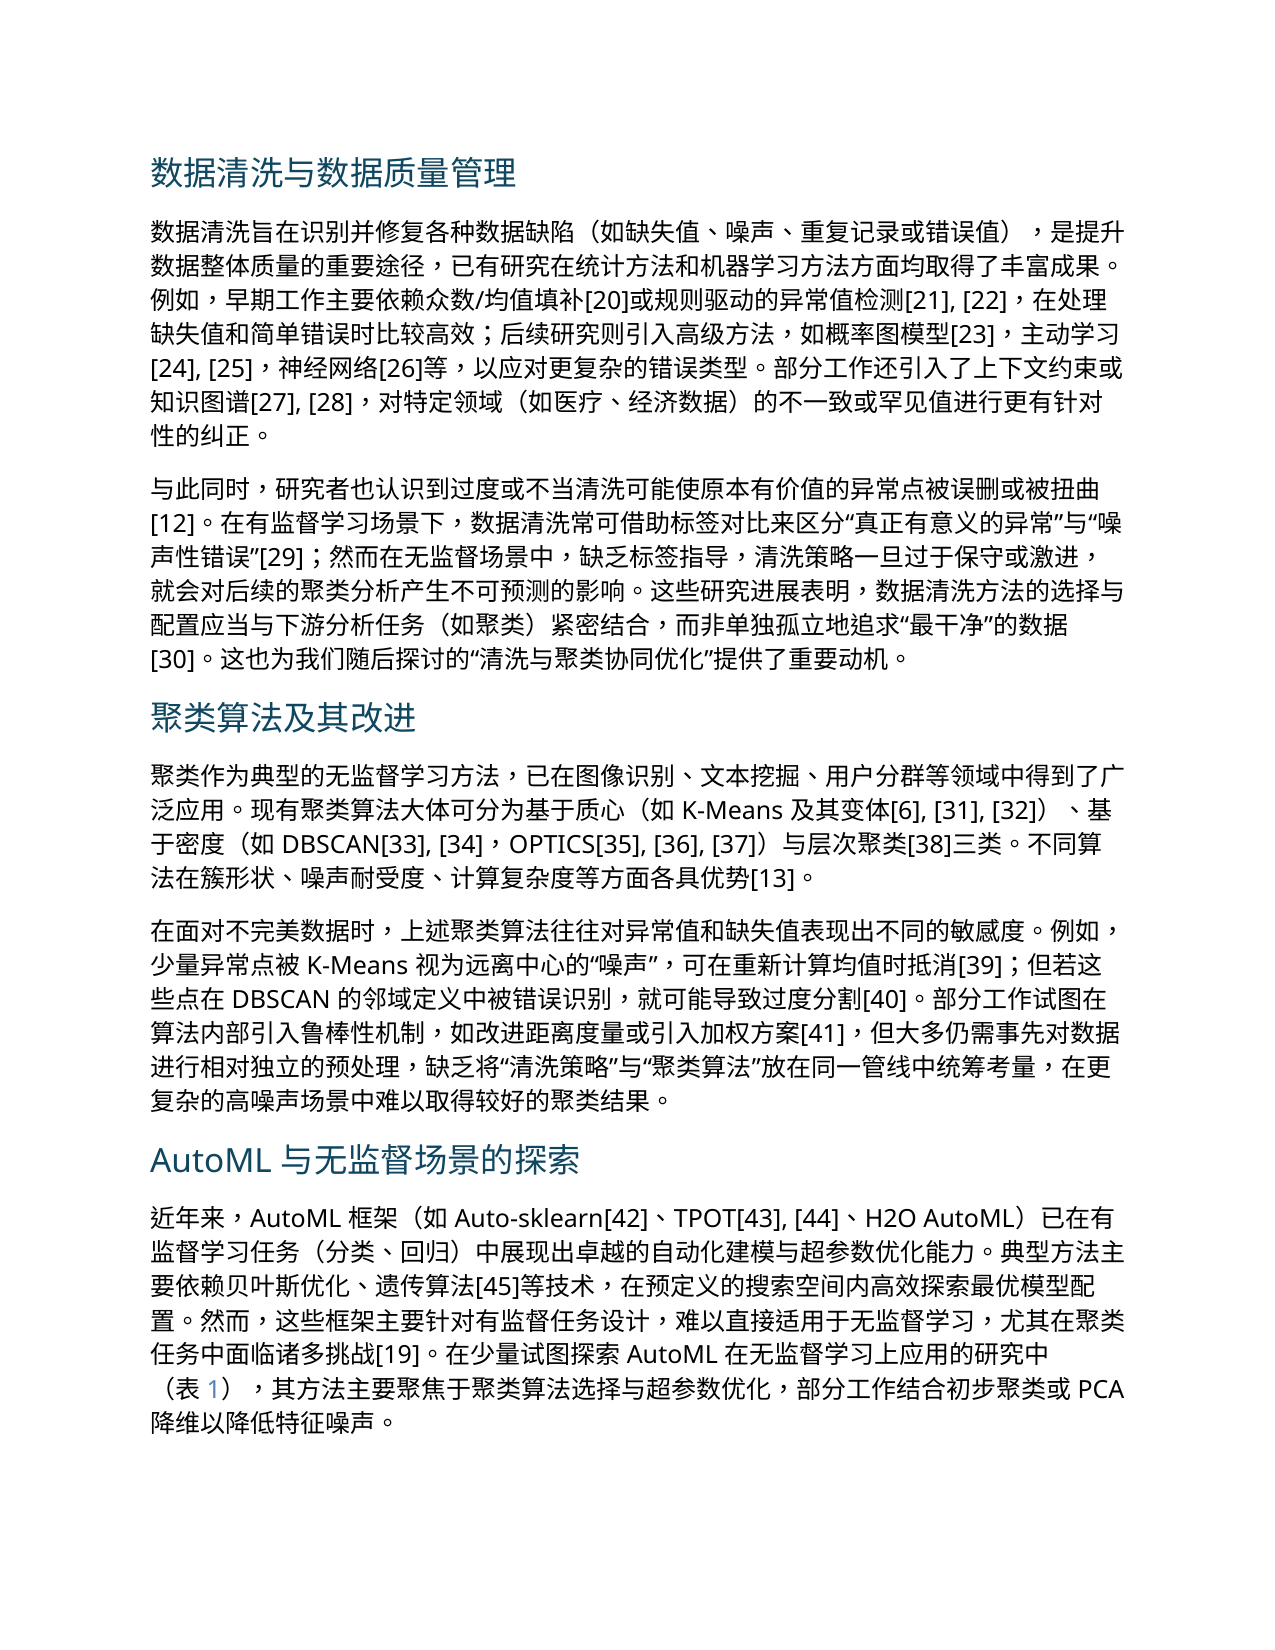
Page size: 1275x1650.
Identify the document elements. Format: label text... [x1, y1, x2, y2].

subtitle AutoML 与无监督场景的探索 [150, 1137, 1125, 1182]
text 近年来，AutoML 框架（如 Auto-sklearn[42]、TPOT[43], [44]、H2O AutoML）已在有监督学习任务（分类、回归）中展现出卓越的自动化建模与超参数优化能力。典型方法主要依赖贝叶斯优化、遗传算法[45]等技术，在预定义的搜索空间内高效探索最优模型配置。然而，这些框架主要针对有监督任务设计，难以直接适用于无监督学习，尤其在聚类任务中面临诸多挑战[19]。在少量试图探索 AutoML 在无监督学习上应用的研究中（表 1），其方法主要聚焦于聚类算法选择与超参数优化，部分工作结合初步聚类或 PCA 降维以降低特征噪声。 [150, 1201, 1125, 1439]
text 在面对不完美数据时，上述聚类算法往往对异常值和缺失值表现出不同的敏感度。例如，少量异常点被 K-Means 视为远离中心的“噪声”，可在重新计算均值时抵消[39]；但若这些点在 DBSCAN 的邻域定义中被错误识别，就可能导致过度分割[40]。部分工作试图在算法内部引入鲁棒性机制，如改进距离度量或引入加权方案[41]，但大多仍需事先对数据进行相对独立的预处理，缺乏将“清洗策略”与“聚类算法”放在同一管线中统筹考量，在更复杂的高噪声场景中难以取得较好的聚类结果。 [150, 914, 1125, 1118]
text 数据清洗旨在识别并修复各种数据缺陷（如缺失值、噪声、重复记录或错误值），是提升数据整体质量的重要途径，已有研究在统计方法和机器学习方法方面均取得了丰富成果。例如，早期工作主要依赖众数/均值填补[20]或规则驱动的异常值检测[21], [22]，在处理缺失值和简单错误时比较高效；后续研究则引入高级方法，如概率图模型[23]，主动学习[24], [25]，神经网络[26]等，以应对更复杂的错误类型。部分工作还引入了上下文约束或知识图谱[27], [28]，对特定领域（如医疗、经济数据）的不一致或罕见值进行更有针对性的纠正。 [150, 214, 1125, 453]
subtitle 聚类算法及其改进 [150, 694, 1125, 740]
text 聚类作为典型的无监督学习方法，已在图像识别、文本挖掘、用户分群等领域中得到了广泛应用。现有聚类算法大体可分为基于质心（如 K-Means 及其变体[6], [31], [32]）、基于密度（如 DBSCAN[33], [34]，OPTICS[35], [36], [37]）与层次聚类[38]三类。不同算法在簇形状、噪声耐受度、计算复杂度等方面各具优势[13]。 [150, 759, 1125, 895]
subtitle 数据清洗与数据质量管理 [150, 150, 1125, 195]
text 与此同时，研究者也认识到过度或不当清洗可能使原本有价值的异常点被误删或被扭曲[12]。在有监督学习场景下，数据清洗常可借助标签对比来区分“真正有意义的异常”与“噪声性错误”[29]；然而在无监督场景中，缺乏标签指导，清洗策略一旦过于保守或激进，就会对后续的聚类分析产生不可预测的影响。这些研究进展表明，数据清洗方法的选择与配置应当与下游分析任务（如聚类）紧密结合，而非单独孤立地追求“最干净”的数据[30]。这也为我们随后探讨的“清洗与聚类协同优化”提供了重要动机。 [150, 471, 1125, 676]
